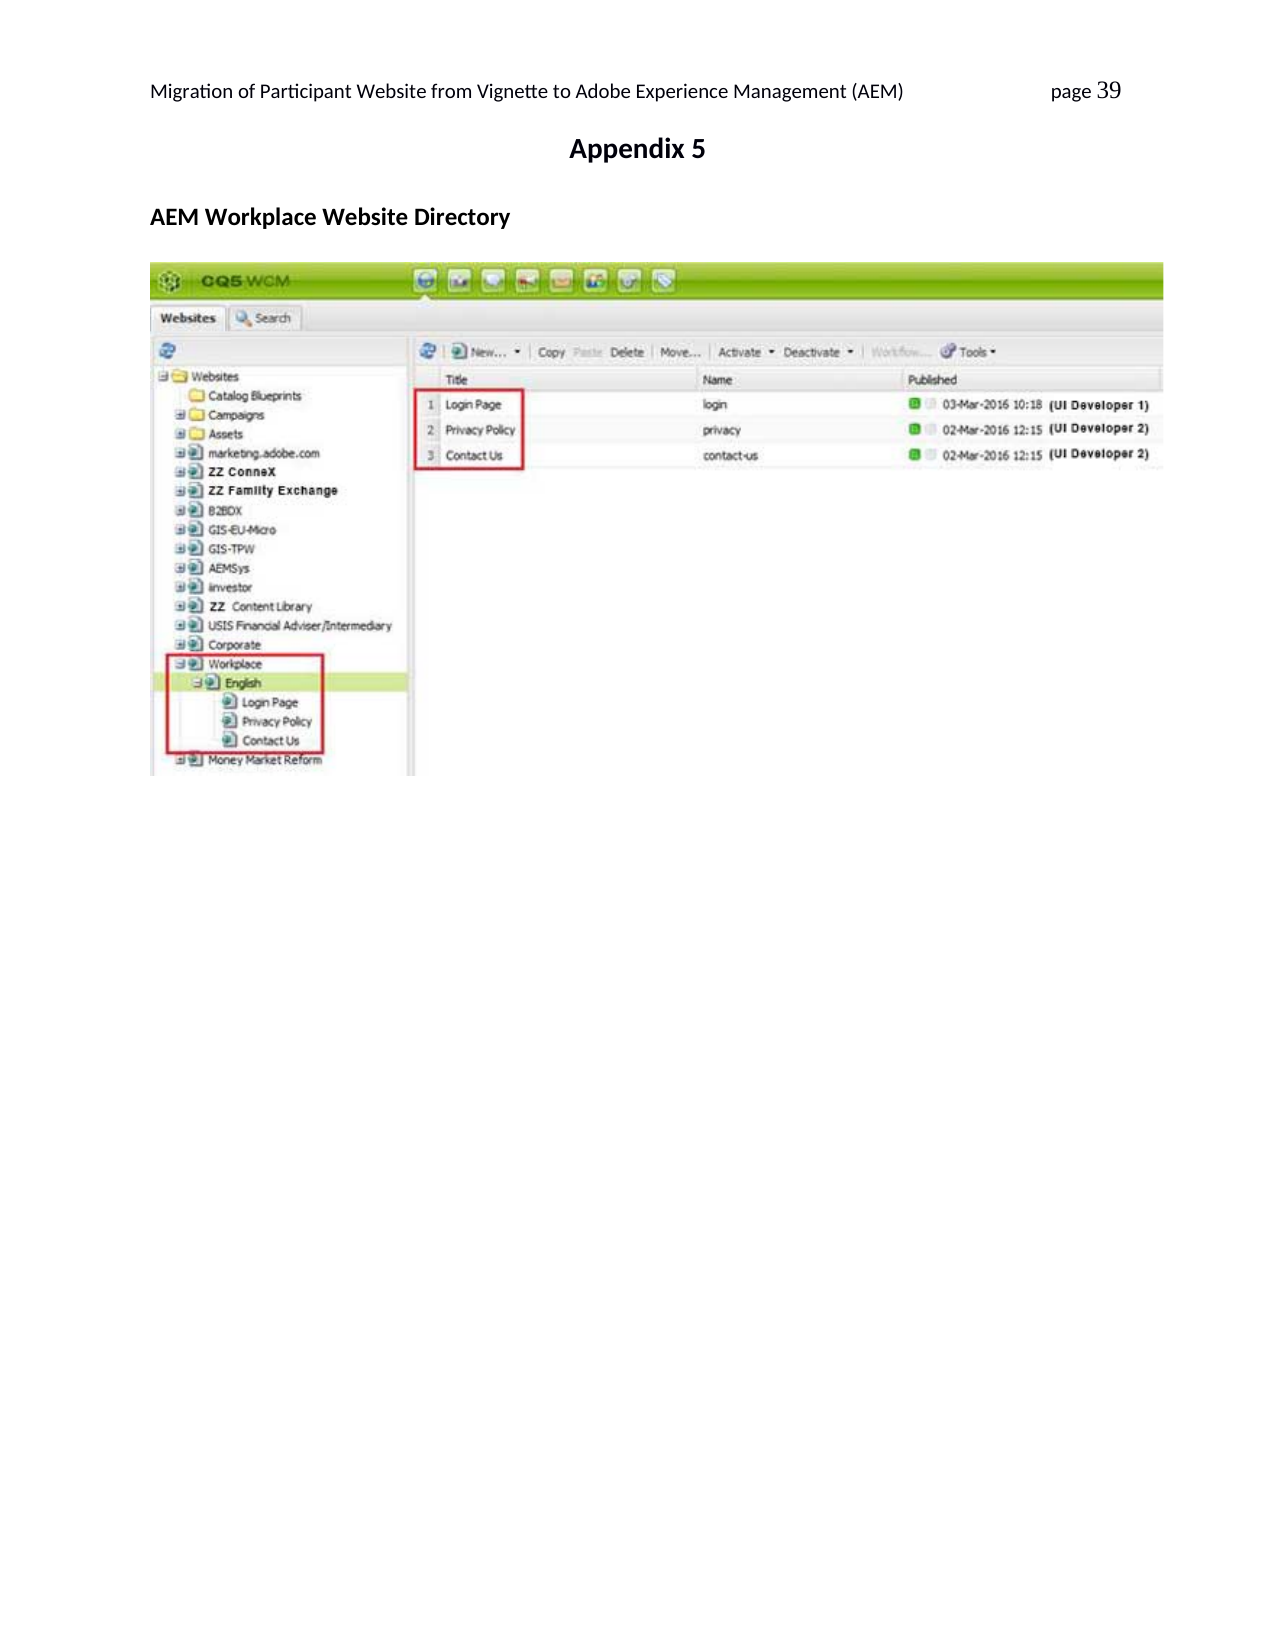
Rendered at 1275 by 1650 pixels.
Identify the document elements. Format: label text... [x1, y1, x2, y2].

text Appendix 5 [150, 130, 1125, 166]
picture [150, 262, 1164, 776]
text AEM Workplace Website Directory [150, 201, 1125, 232]
